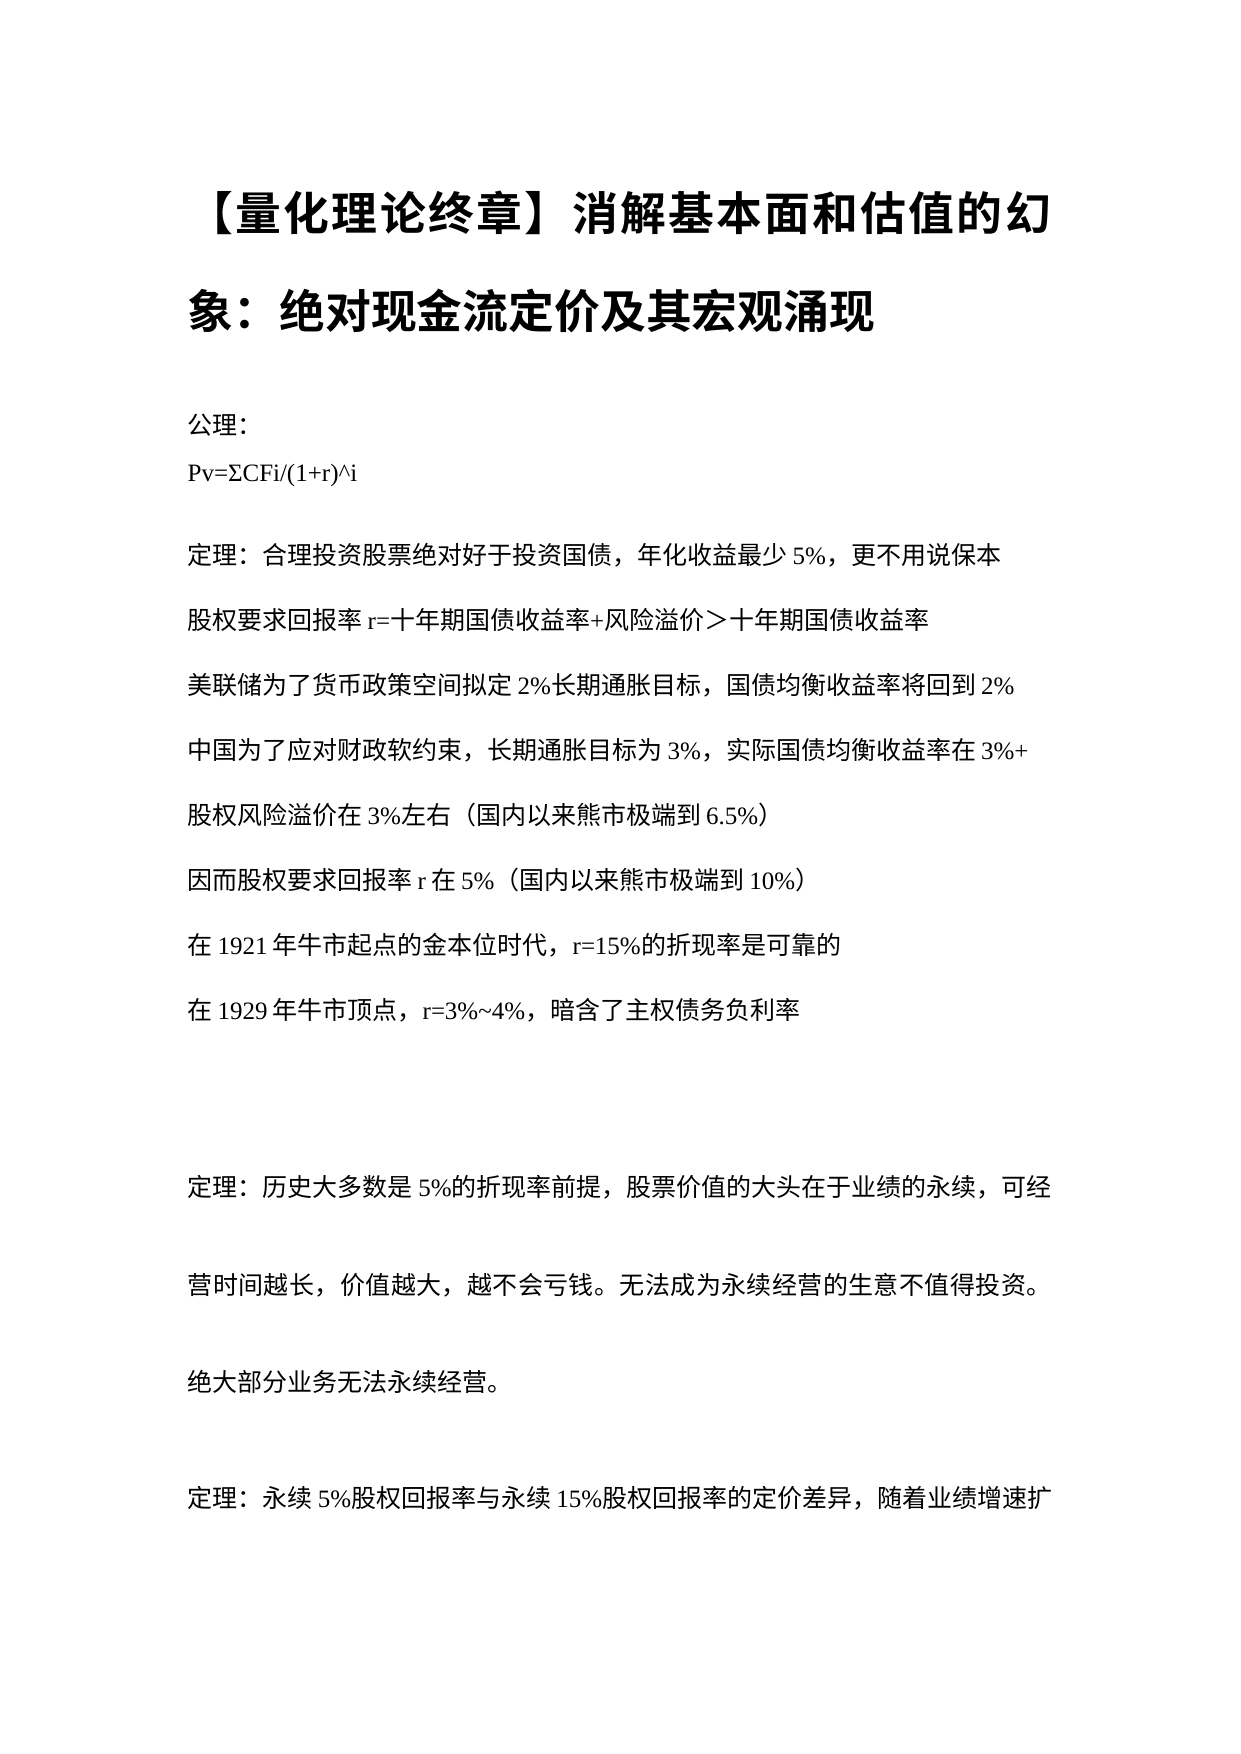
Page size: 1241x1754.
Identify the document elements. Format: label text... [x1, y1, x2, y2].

text Pv=ΣCFi/(1+r)^i [187, 456, 1053, 489]
text 公理： [187, 391, 1053, 456]
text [187, 1464, 1053, 1529]
text 在1921年牛市起点的金本位时代，r=15%的折现率是可靠的 [187, 911, 1053, 976]
text 定理：合理投资股票绝对好于投资国债，年化收益最少5%，更不用说保本 [187, 521, 1053, 586]
text 在1929年牛市顶点，r=3%~4%，暗含了主权债务负利率 [187, 976, 1053, 1041]
text 股权风险溢价在3%左右（国内以来熊市极端到6.5%） [187, 781, 1053, 846]
text 美联储为了货币政策空间拟定2%长期通胀目标，国债均衡收益率将回到2% [187, 651, 1053, 716]
text 因而股权要求回报率r在5%（国内以来熊市极端到10%） [187, 846, 1053, 911]
text 定理：历史大多数是5%的折现率前提，股票价值的大头在于业绩的永续，可经营时间越长，价值越大，越不会亏钱。无法成为永续经营的生意不值得投资。绝大部分业务无法永续经营。 [187, 1153, 1053, 1413]
text 股权要求回报率r=十年期国债收益率+风险溢价＞十年期国债收益率 [187, 586, 1053, 651]
text 中国为了应对财政软约束，长期通胀目标为3%，实际国债均衡收益率在3%+ [187, 716, 1053, 781]
subtitle 【量化理论终章】消解基本面和估值的幻象：绝对现金流定价及其宏观涌现 [187, 162, 1053, 357]
